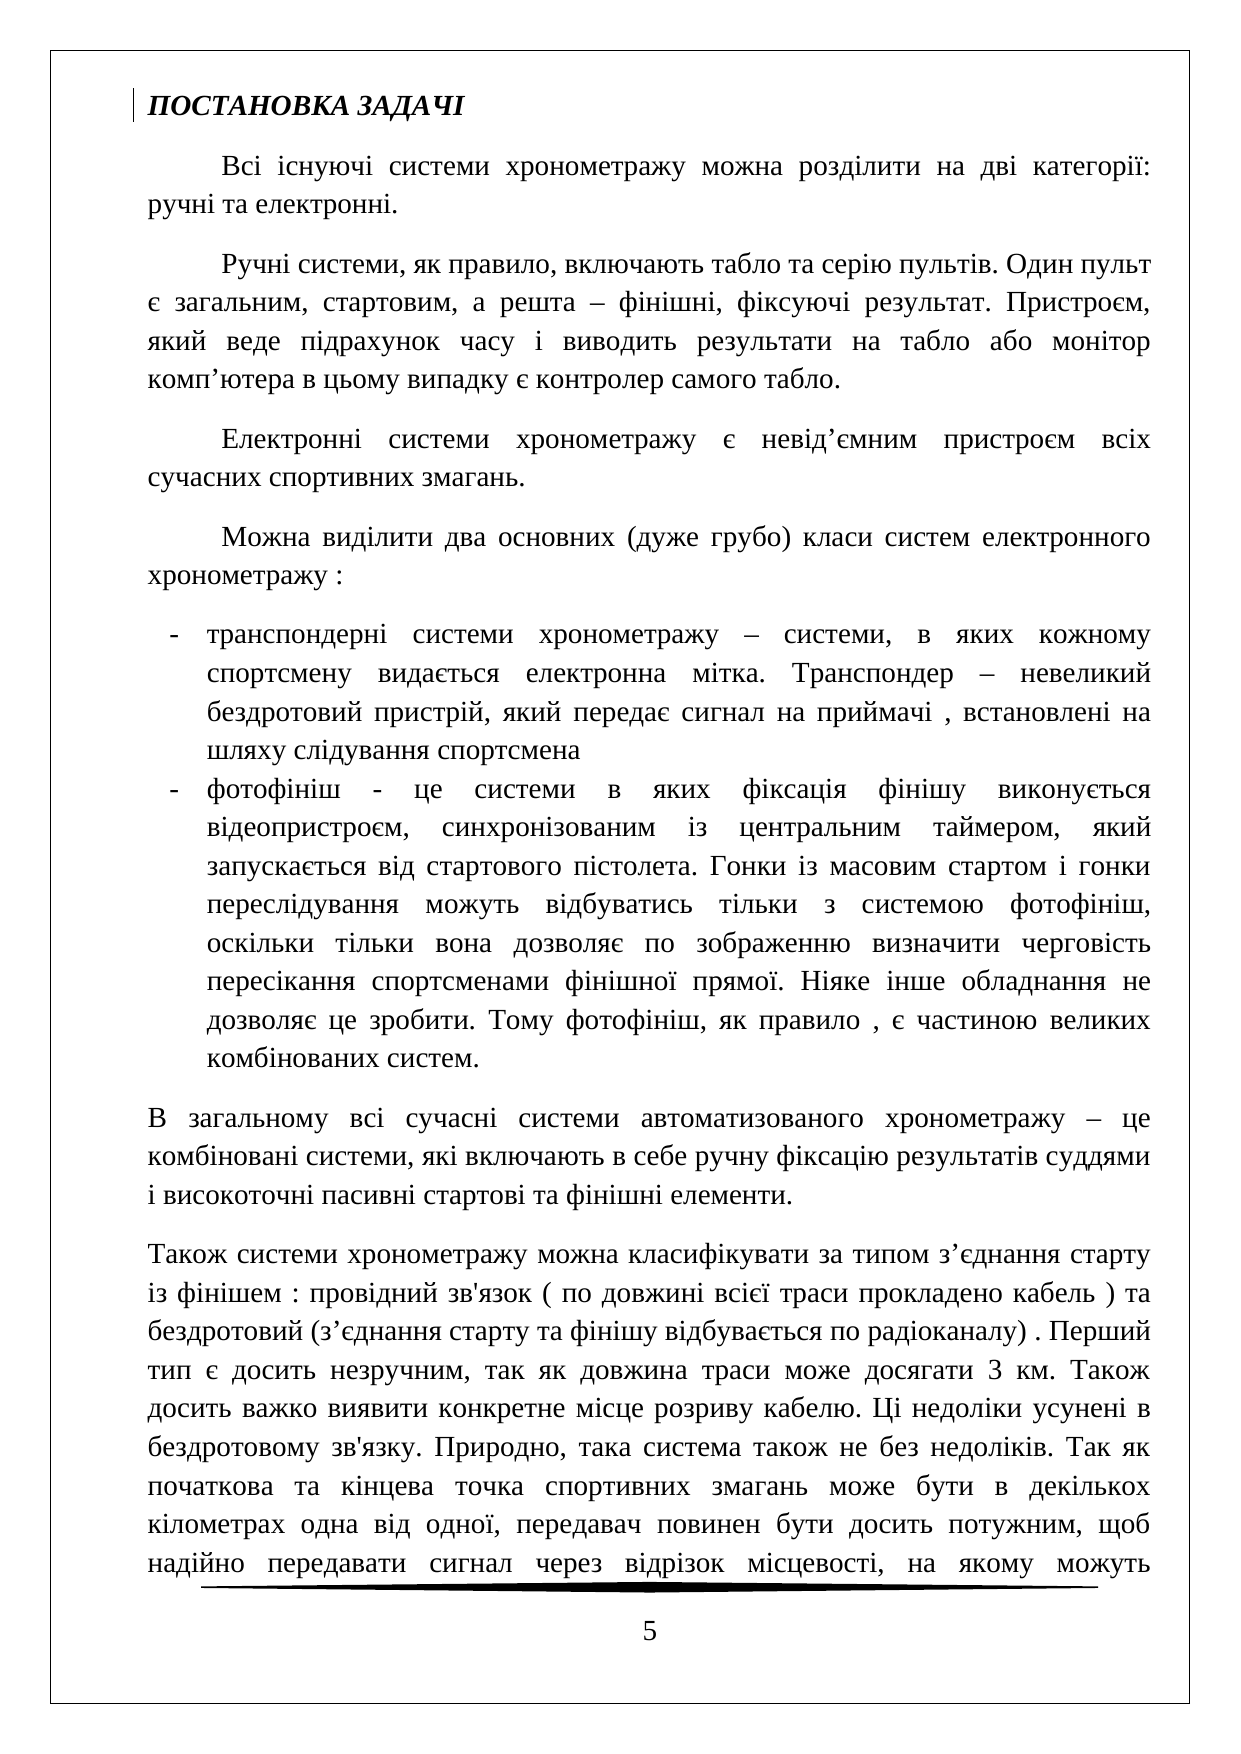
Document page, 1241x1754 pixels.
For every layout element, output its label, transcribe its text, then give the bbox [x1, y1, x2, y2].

text В загальному всі сучасні системи автоматизованого хронометражу – це комбіновані системи, які включають в себе ручну фіксацію результатів суддями і високоточні пасивні стартові та фінішні елементи. [147, 1100, 1152, 1211]
text Ручні системи, як правило, включають табло та серію пультів. Один пульт є загальним, стартовим, а решта – фінішні, фіксуючі результат. Пристроєм, який веде підрахунок часу і виводить результати на табло або монітор комп’ютера в цьому випадку є контролер самого табло. [147, 246, 1152, 395]
subtitle ПОСТАНОВКА ЗАДАЧІ [147, 88, 1152, 122]
text Всі існуючі системи хронометражу можна розділити на дві категорії: ручні та електронні. [147, 148, 1152, 220]
text Можна виділити два основних (дуже грубо) класи систем електронного хронометражу : [147, 519, 1152, 591]
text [147, 1236, 1152, 1578]
list транспондерні системи хронометражу – системи, в яких кожному спортсмену видається електронна мітка. Транспондер – невеликий бездротовий пристрій, який передає сигнал на приймачі , встановлені на шляху слідування спортсмена [169, 617, 1152, 766]
text Електронні системи хронометражу є невід’ємним пристроєм всіх сучасних спортивних змагань. [147, 421, 1152, 493]
list фотофініш - це системи в яких фіксація фінішу виконується відеопристроєм, синхронізованим із центральним таймером, який запускається від стартового пістолета. Гонки із масовим стартом і гонки переслідування можуть відбуватись тільки з системою фотофініш, оскільки тільки вона дозволяє по зображенню визначити черговість пересікання спортсменами фінішної прямої. Ніяке інше обладнання не дозволяє це зробити. Тому фотофініш, як правило , є частиною великих комбінованих систем. [169, 771, 1152, 1074]
